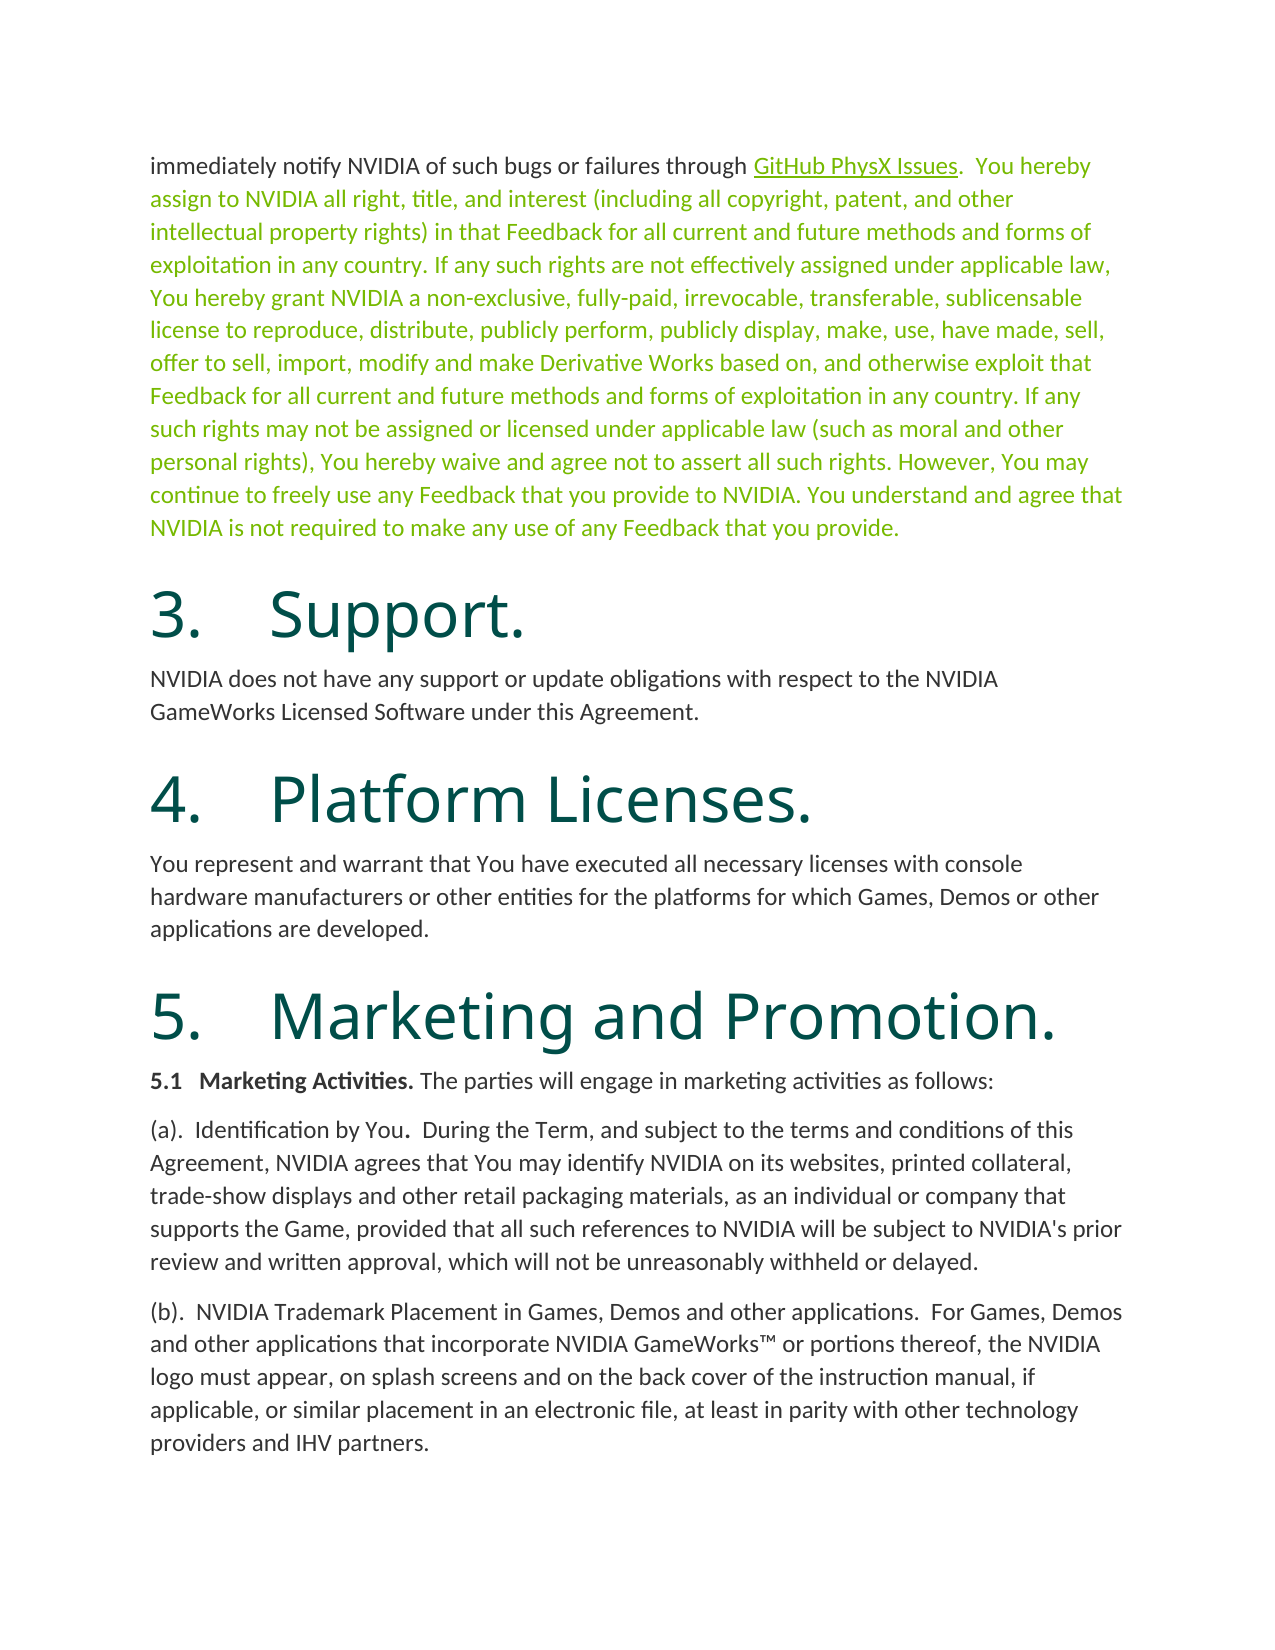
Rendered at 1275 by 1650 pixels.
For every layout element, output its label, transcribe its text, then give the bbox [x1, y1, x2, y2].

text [150, 150, 1125, 543]
text (b). NVIDIA Trademark Placement in Games, Demos and other applications. For Games, Demos and other applications that incorporate NVIDIA GameWorks™ or portions thereof, the NVIDIA logo must appear, on splash screens and on the back cover of the instruction manual, if applicable, or similar placement in an electronic file, at least in parity with other technology providers and IHV partners. [150, 1296, 1125, 1458]
text You represent and warrant that You have executed all necessary licenses with console hardware manufacturers or other entities for the platforms for which Games, Demos or other applications are developed. [150, 848, 1125, 944]
text (a). Identification by You. During the Term, and subject to the terms and conditions of this Agreement, NVIDIA agrees that You may identify NVIDIA on its websites, printed collateral, trade-show displays and other retail packaging materials, as an individual or company that supports the Game, provided that all such references to NVIDIA will be subject to NVIDIA's prior review and written approval, which will not be unreasonably withheld or delayed. [150, 1114, 1125, 1277]
subtitle 5. Marketing and Promotion. [150, 971, 1125, 1058]
text 5.1 Marketing Activities. The parties will engage in marketing activities as follows: [150, 1065, 1125, 1095]
subtitle 3. Support. [150, 570, 1125, 657]
subtitle 4. Platform Licenses. [150, 754, 1125, 841]
text NVIDIA does not have any support or update obligations with respect to the NVIDIA GameWorks Licensed Software under this Agreement. [150, 663, 1125, 727]
